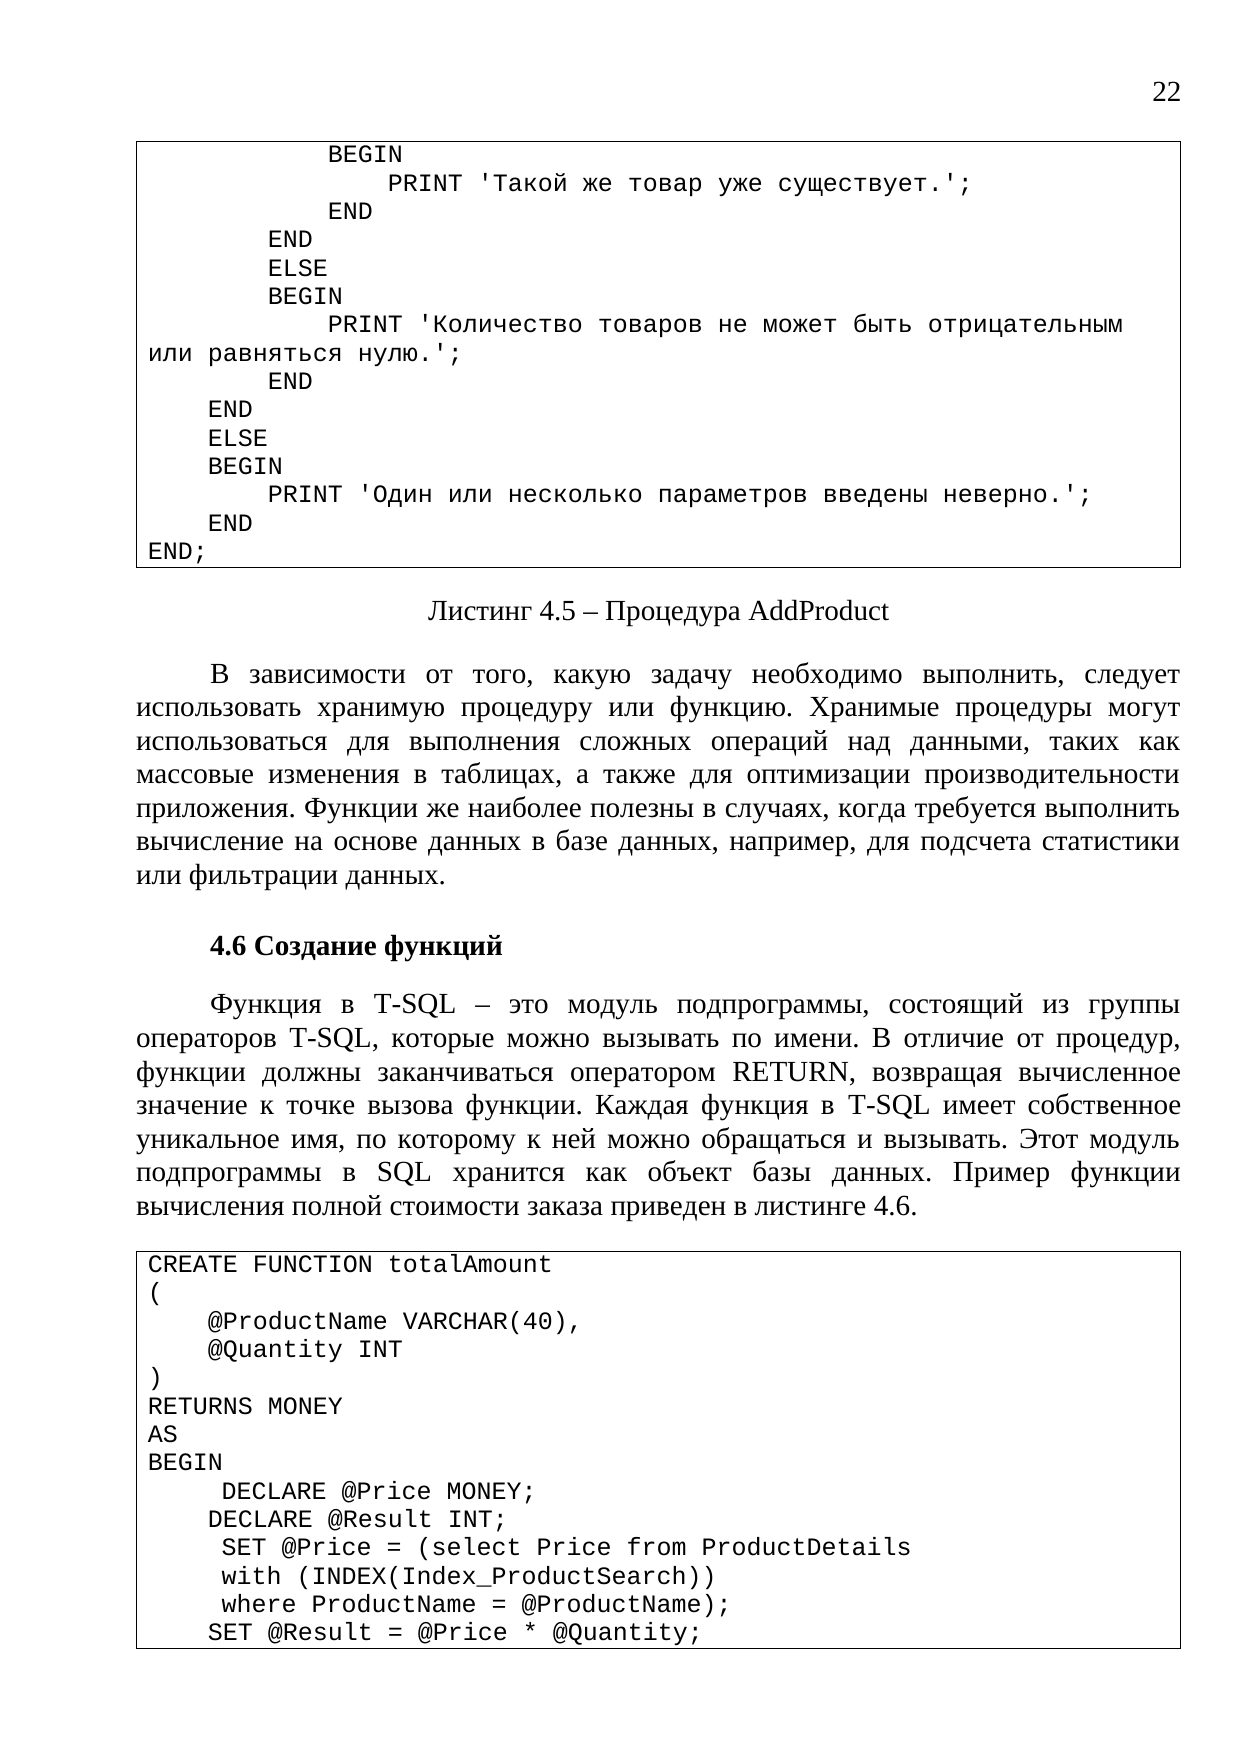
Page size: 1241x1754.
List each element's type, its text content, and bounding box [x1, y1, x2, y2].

text Функция в T-SQL – это модуль подпрограммы, состоящий из группы операторов T-SQL, которые можно вызывать по имени. В отличие от процедур, функции должны заканчиваться оператором RETURN, возвращая вычисленное значение к точке вызова функции. Каждая функция в T-SQL имеет собственное уникальное имя, по которому к ней можно обращаться и вызывать. Этот модуль подпрограммы в SQL хранится как объект базы данных. Пример функции вычисления полной стоимости заказа приведен в листинге 4.6. [136, 987, 1181, 1221]
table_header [137, 1252, 1180, 1648]
subtitle 4.6 Создание функций [136, 928, 1181, 962]
text В зависимости от того, какую задачу необходимо выполнить, следует использовать хранимую процедуру или функцию. Хранимые процедуры могут использоваться для выполнения сложных операций над данными, таких как массовые изменения в таблицах, а также для оптимизации производительности приложения. Функции же наиболее полезны в случаях, когда требуется выполнить вычисление на основе данных в базе данных, например, для подсчета статистики или фильтрации данных. [136, 656, 1181, 891]
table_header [137, 142, 1180, 567]
text Листинг 4.5 – Процедура AddProduct [136, 593, 1181, 627]
